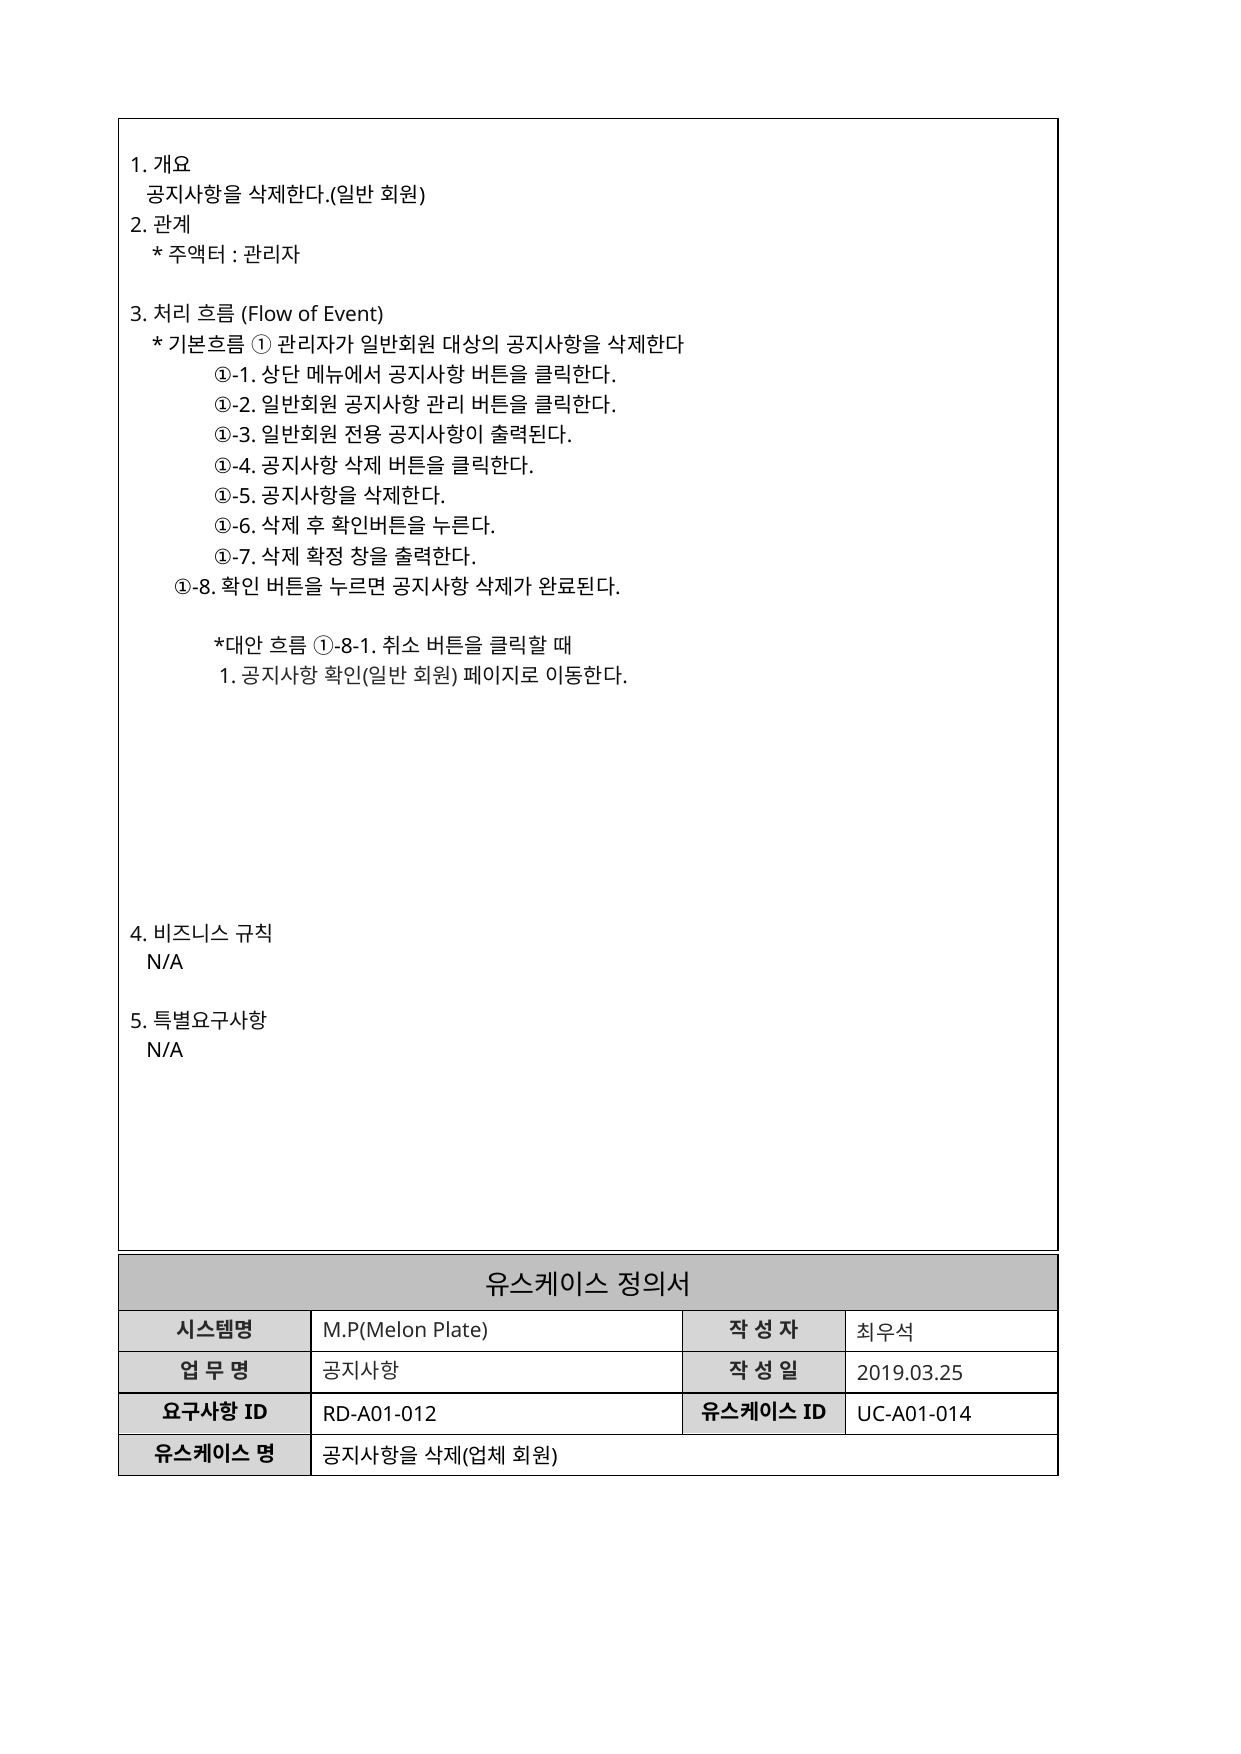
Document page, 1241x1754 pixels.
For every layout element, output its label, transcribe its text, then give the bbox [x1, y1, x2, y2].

table_cell UC-A01-014 [846, 1394, 1057, 1433]
table_cell 2019.03.25 [846, 1352, 1057, 1392]
table_cell 시스템명 [119, 1311, 310, 1351]
table_cell 공지사항 [312, 1352, 682, 1392]
table_cell 1. 개요 공지사항을 삭제한다.(일반 회원) 2. 관계 * 주액터 : 관리자 3. 처리 흐름 (Flow of Event) * 기본흐름 ① 관리자가 일반회원 대상의 공지사항을 삭제한다 ①-1. 상단 메뉴에서 공지사항 버튼을 클릭한다. ①-2. 일반회원 공지사항 관리 버튼을 클릭한다. ①-3. 일반회원 전용 공지사항이 출력된다. ①-4. 공지사항 삭제 버튼을 클릭한다. ①-5. 공지사항을 삭제한다. ①-6. 삭제 후 확인버튼을 누른다. ①-7. 삭제 확정 창을 출력한다. ①-8. 확인 버튼을 누르면 공지사항 삭제가 완료된다. *대안 흐름 ①-8-1. 취소 버튼을 클릭할 때 1. 공지사항 확인(일반 회원) 페이지로 이동한다. 4. 비즈니스 규칙 N/A 5. 특별요구사항 N/A [119, 119, 1057, 1250]
table_cell 유스케이스 명 [119, 1435, 310, 1475]
table_cell 최우석 [846, 1311, 1057, 1351]
table_cell RD-A01-012 [312, 1394, 682, 1433]
table_cell 업 무 명 [119, 1352, 310, 1392]
table_cell 유스케이스 ID [683, 1394, 845, 1433]
table_cell 작 성 일 [683, 1352, 845, 1392]
table_cell M.P(Melon Plate) [312, 1311, 682, 1351]
table_header 유스케이스 정의서 [119, 1255, 1057, 1310]
table_cell 작 성 자 [683, 1311, 845, 1351]
table_cell 공지사항을 삭제(업체 회원) [312, 1435, 1057, 1475]
table_cell 요구사항 ID [119, 1394, 310, 1433]
